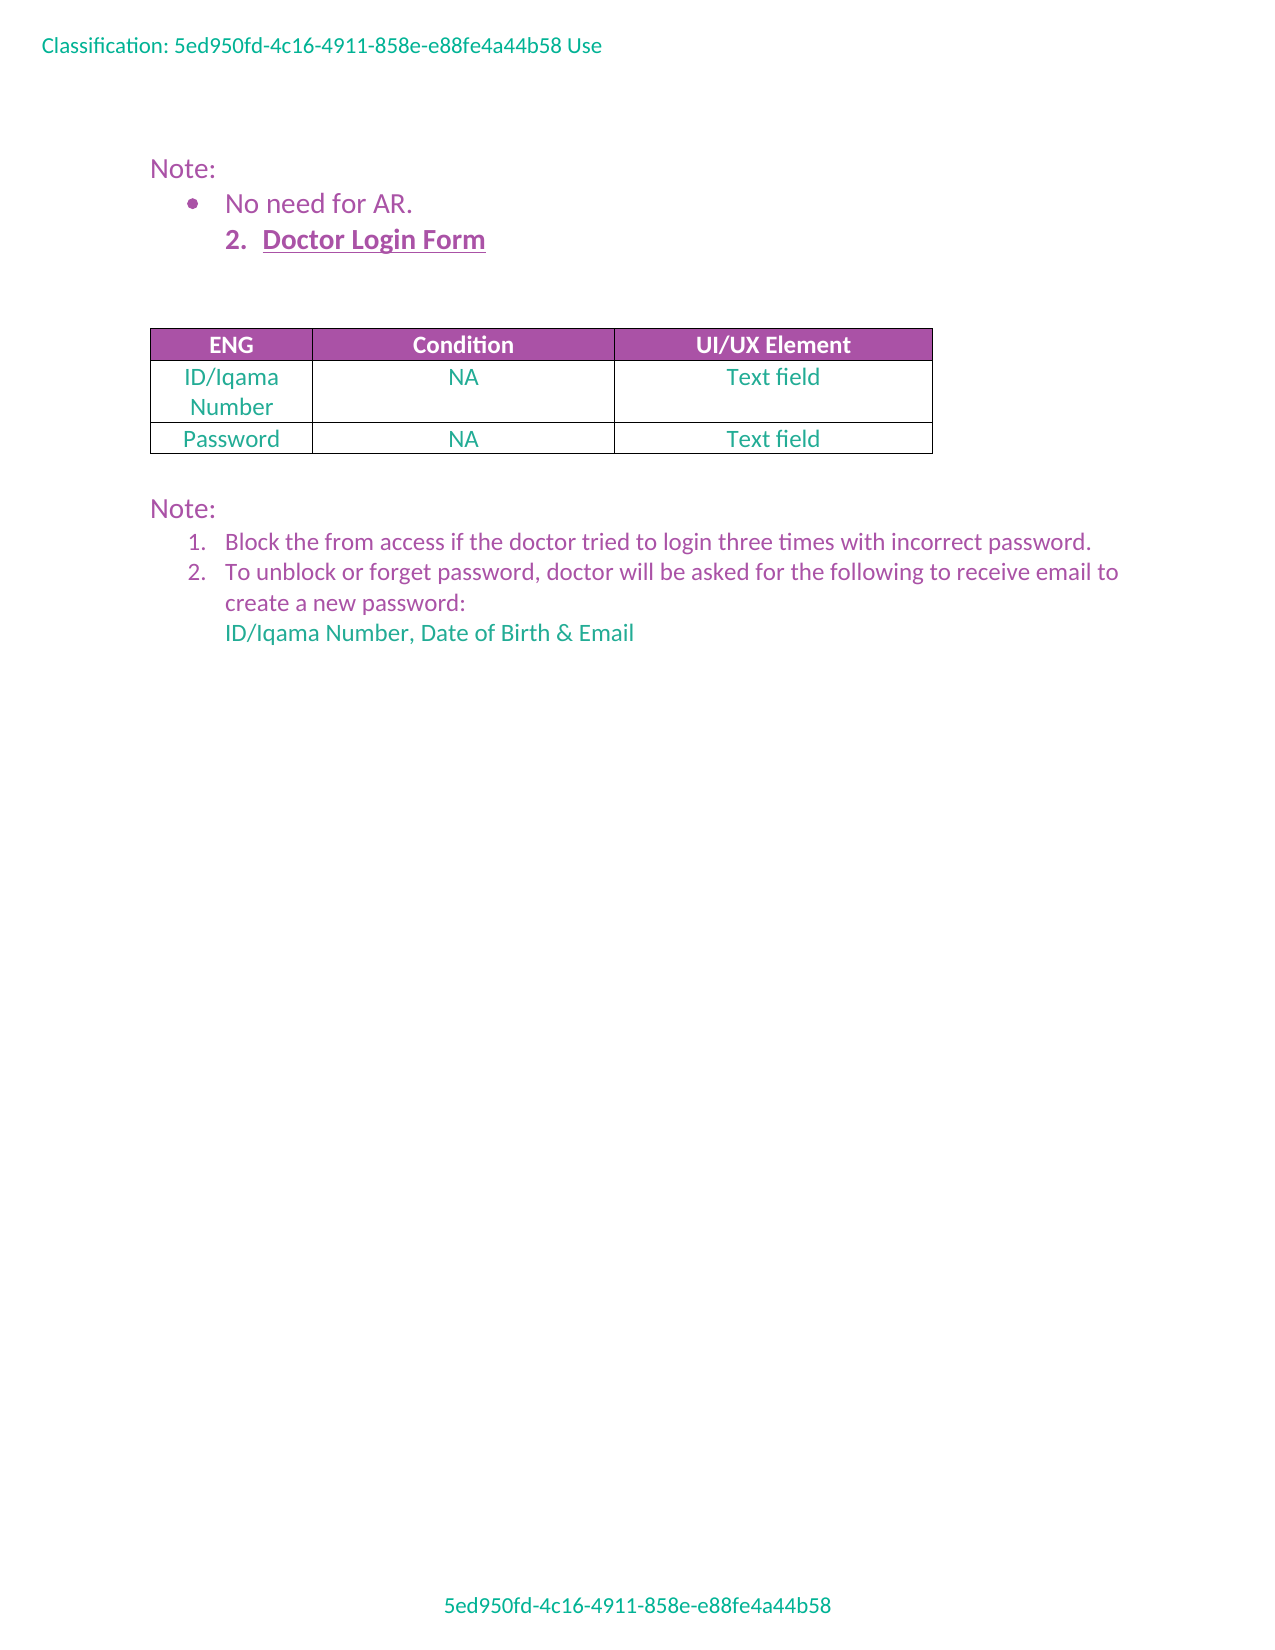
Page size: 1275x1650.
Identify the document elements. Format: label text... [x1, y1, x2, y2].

table_header ENG [151, 329, 312, 360]
list No need for AR. [187, 186, 1125, 221]
text Note: [150, 150, 1125, 186]
table_cell Password [151, 423, 312, 453]
table_cell ID/Iqama Number [151, 361, 312, 422]
list Doctor Login Form [225, 221, 1125, 257]
text Note: [150, 490, 1125, 526]
list To unblock or forget password, doctor will be asked for the following to receive email to create a new password: [187, 556, 1125, 617]
table_cell Text field [615, 423, 932, 453]
list ID/Iqama Number, Date of Birth & Email [225, 617, 1125, 648]
table_cell Text field [615, 361, 932, 422]
list Block the from access if the doctor tried to login three times with incorrect password. [187, 526, 1125, 556]
table_header Condition [313, 329, 614, 360]
table_cell NA [313, 361, 614, 422]
table_header UI/UX Element [615, 329, 932, 360]
table_cell NA [313, 423, 614, 453]
